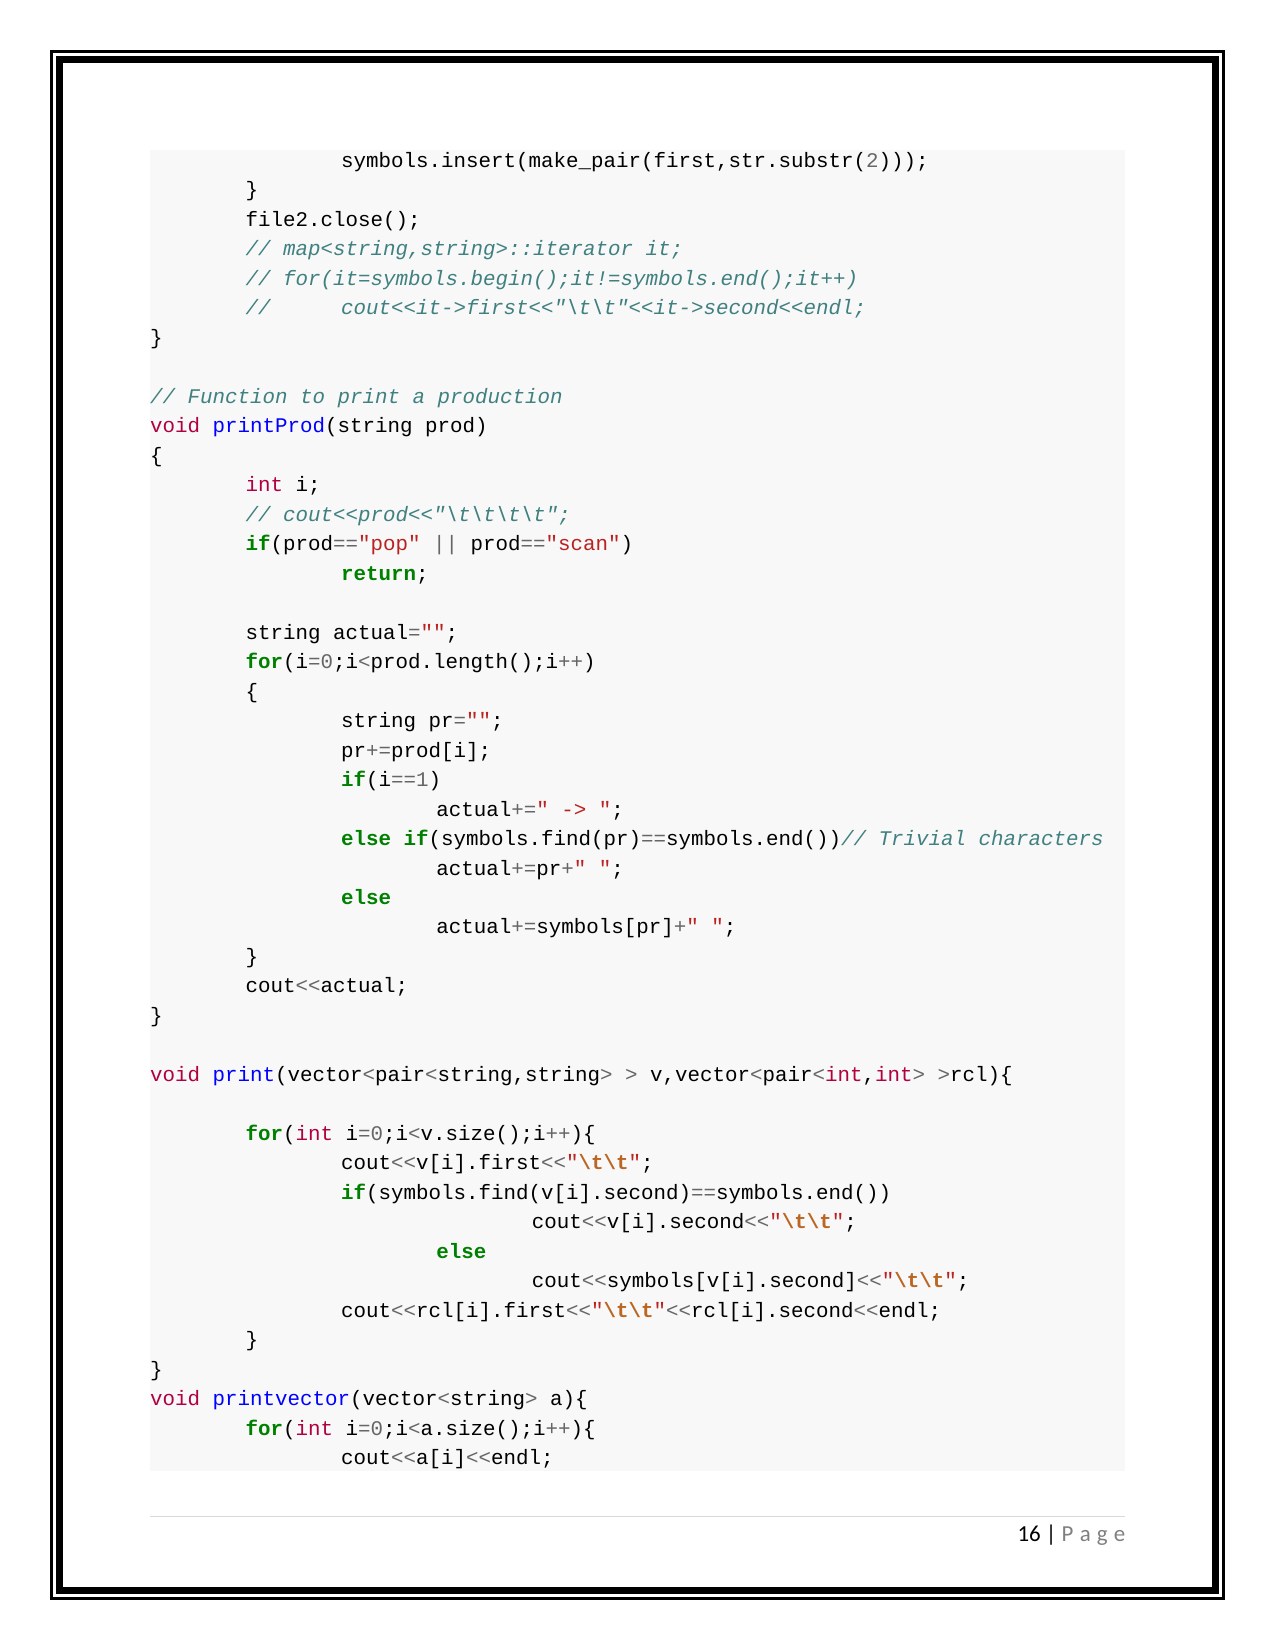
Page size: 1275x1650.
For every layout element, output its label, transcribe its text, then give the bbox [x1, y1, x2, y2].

text } [150, 1005, 1125, 1028]
text // for(it=symbols.begin();it!=symbols.end();it++) [150, 268, 1125, 292]
text // Function to print a production [150, 386, 1125, 409]
text for(i=0;i<prod.length();i++) [150, 651, 1125, 675]
text // cout<<prod<<"\t\t\t\t"; [150, 504, 1125, 527]
text void print(vector<pair<string,string> > v,vector<pair<int,int> >rcl){ [150, 1064, 1125, 1087]
text } [150, 327, 1125, 351]
text } [150, 946, 1125, 969]
text // cout<<it->first<<"\t\t"<<it->second<<endl; [150, 297, 1125, 321]
text actual+=symbols[pr]+" "; [150, 916, 1125, 940]
text if(prod=="pop" || prod=="scan") [150, 533, 1125, 557]
text for(int i=0;i<v.size();i++){ [150, 1123, 1125, 1146]
text for(int i=0;i<a.size();i++){ [150, 1418, 1125, 1441]
text cout<<a[i]<<endl; [150, 1447, 1125, 1471]
text if(i==1) [150, 769, 1125, 793]
text file2.close(); [150, 209, 1125, 233]
text else [150, 887, 1125, 911]
text void printvector(vector<string> a){ [150, 1388, 1125, 1412]
text } [150, 1329, 1125, 1353]
text else if(symbols.find(pr)==symbols.end())// Trivial characters [150, 828, 1125, 852]
text if(symbols.find(v[i].second)==symbols.end()) [150, 1182, 1125, 1205]
text int i; [150, 474, 1125, 498]
text actual+=pr+" "; [150, 857, 1125, 881]
text // map<string,string>::iterator it; [150, 238, 1125, 262]
text cout<<v[i].second<<"\t\t"; [150, 1211, 1125, 1235]
text } [150, 1359, 1125, 1382]
text cout<<v[i].first<<"\t\t"; [150, 1152, 1125, 1176]
text { [150, 445, 1125, 468]
text { [150, 681, 1125, 704]
text string actual=""; [150, 622, 1125, 645]
text cout<<symbols[v[i].second]<<"\t\t"; [150, 1270, 1125, 1294]
text pr+=prod[i]; [150, 739, 1125, 763]
text string pr=""; [150, 710, 1125, 734]
text symbols.insert(make_pair(first,str.substr(2))); [150, 150, 1125, 174]
text else [150, 1241, 1125, 1264]
text actual+=" -> "; [150, 798, 1125, 822]
text cout<<actual; [150, 975, 1125, 999]
text cout<<rcl[i].first<<"\t\t"<<rcl[i].second<<endl; [150, 1300, 1125, 1323]
text } [150, 179, 1125, 203]
text return; [150, 563, 1125, 586]
text void printProd(string prod) [150, 415, 1125, 439]
